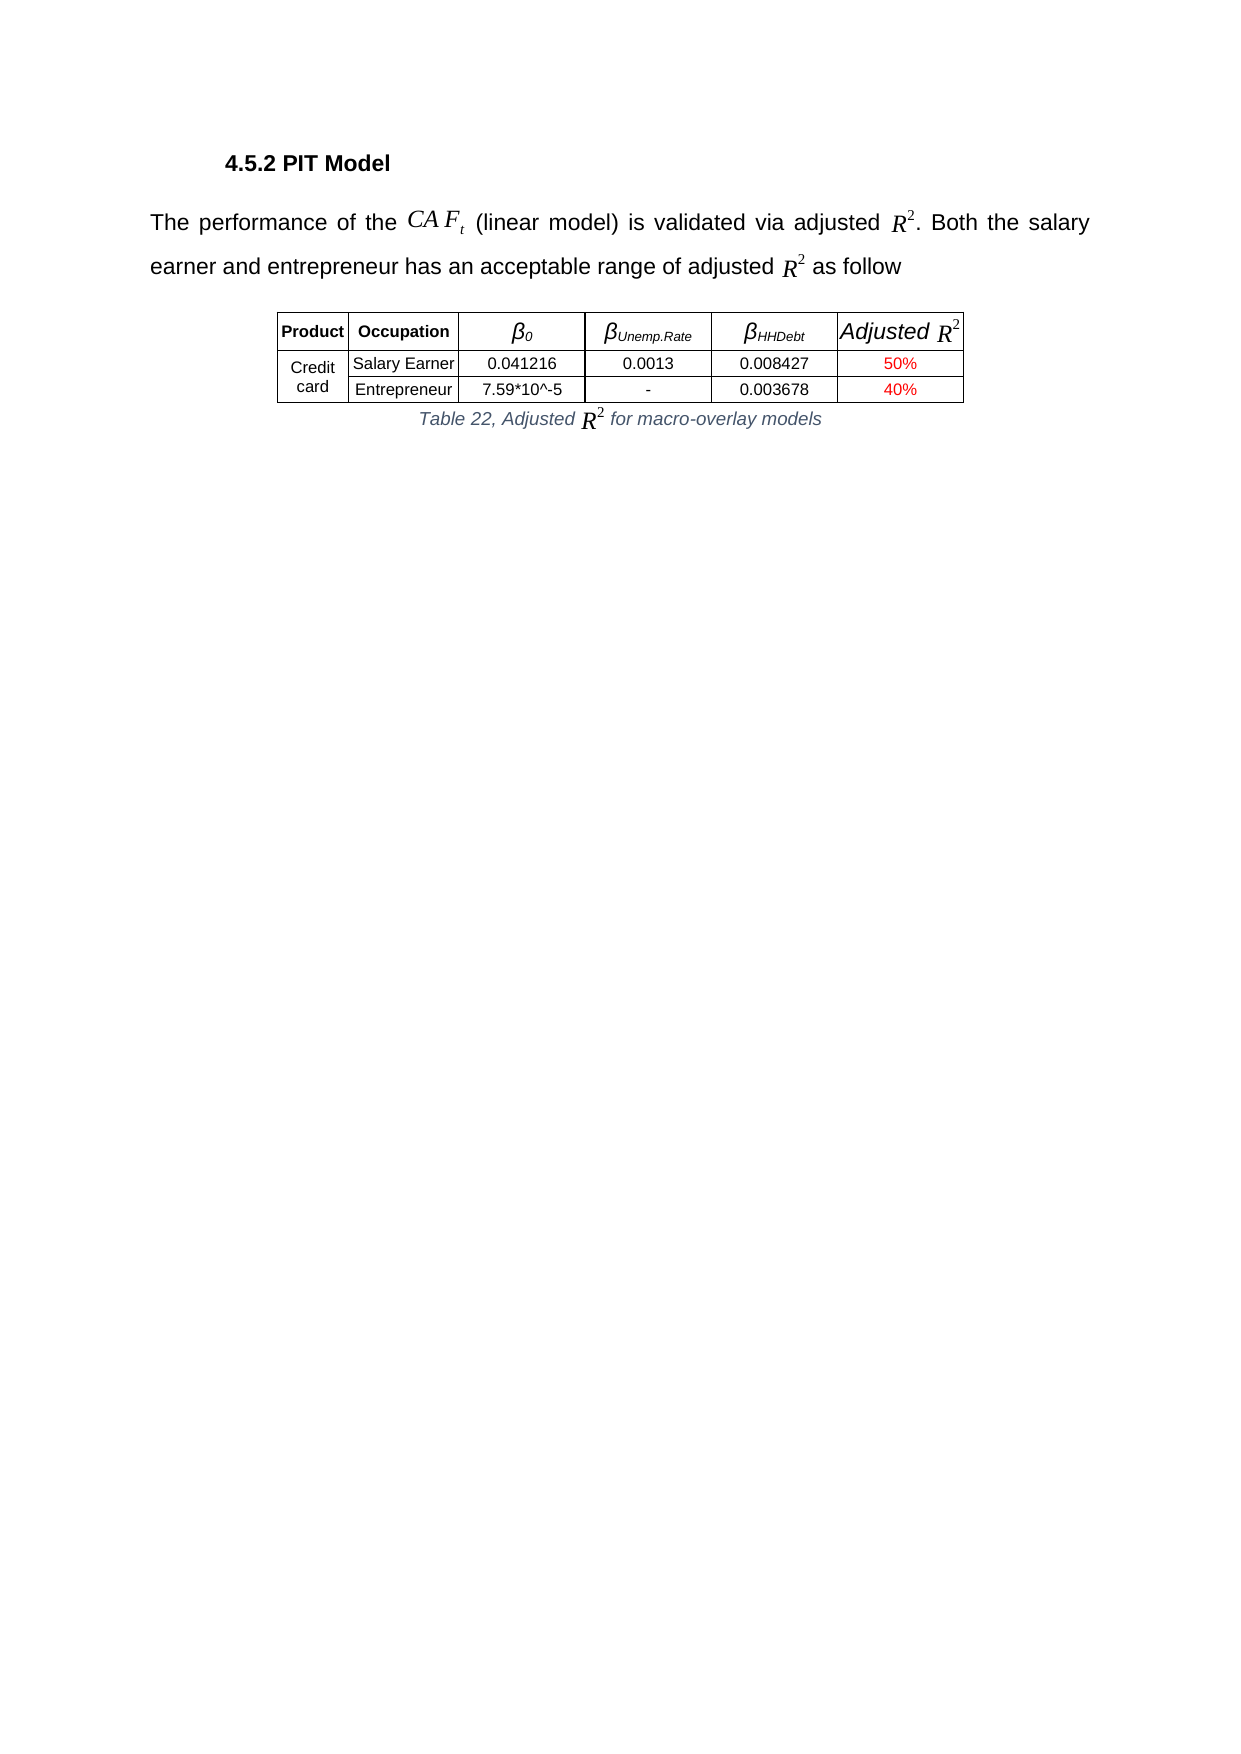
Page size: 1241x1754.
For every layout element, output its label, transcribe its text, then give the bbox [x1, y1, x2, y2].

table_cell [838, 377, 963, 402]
text The performance of the (linear model) is validated via adjusted . Both the salary earner and entrepreneur has an acceptable range of adjusted as follow [150, 206, 1090, 282]
text 4.5.2 PIT Model [150, 150, 1090, 176]
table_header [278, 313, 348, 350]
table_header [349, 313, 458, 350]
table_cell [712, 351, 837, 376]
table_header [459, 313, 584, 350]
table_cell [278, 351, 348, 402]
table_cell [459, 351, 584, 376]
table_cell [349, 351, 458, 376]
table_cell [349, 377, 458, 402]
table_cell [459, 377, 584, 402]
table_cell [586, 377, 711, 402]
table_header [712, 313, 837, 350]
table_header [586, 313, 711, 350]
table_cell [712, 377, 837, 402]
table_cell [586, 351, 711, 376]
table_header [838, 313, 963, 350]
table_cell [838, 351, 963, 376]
